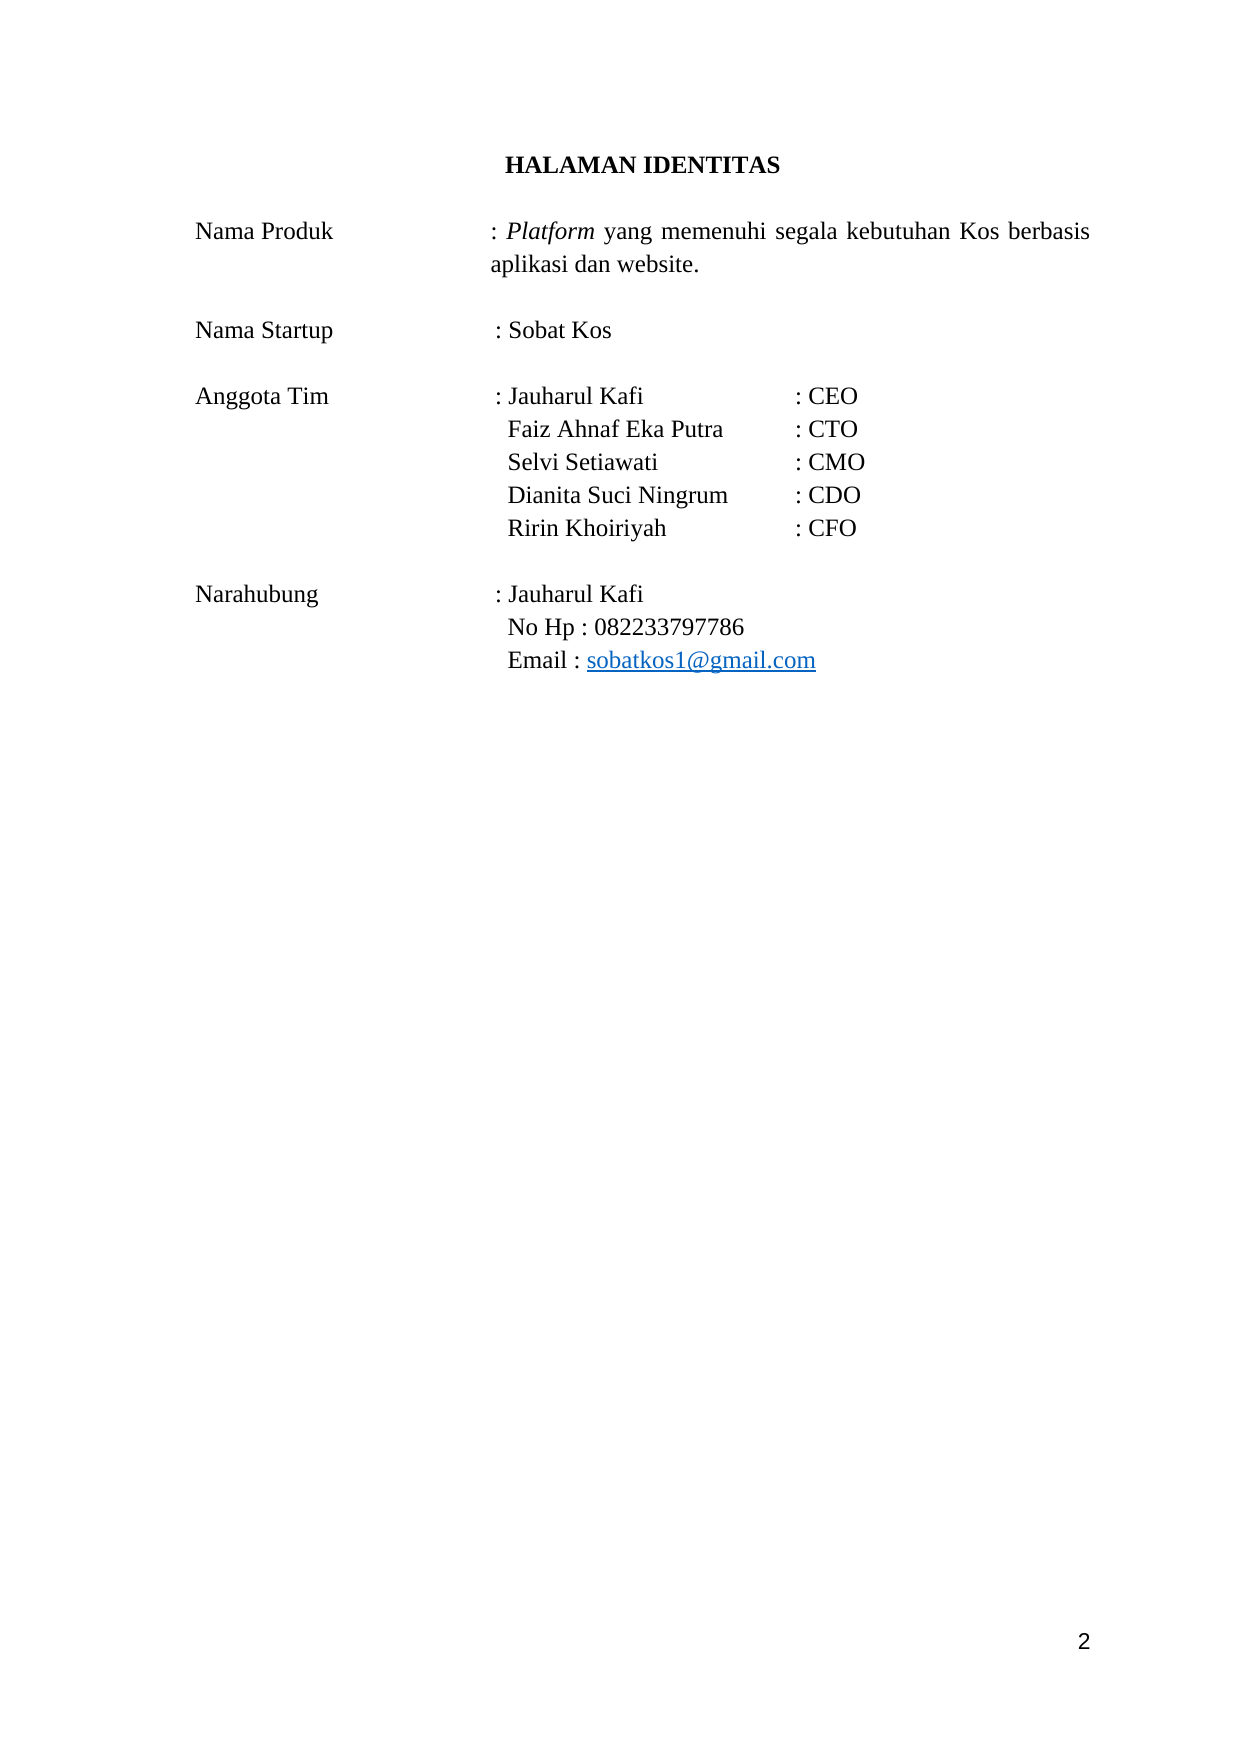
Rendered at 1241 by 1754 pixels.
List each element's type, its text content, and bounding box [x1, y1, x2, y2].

text Nama Produk : Platform yang memenuhi segala kebutuhan Kos berbasis aplikasi dan website. [195, 216, 1090, 278]
text HALAMAN IDENTITAS [195, 150, 1090, 179]
text Faiz Ahnaf Eka Putra : CTO [420, 414, 1090, 443]
text No Hp : 082233797786 [420, 612, 1090, 641]
text Dianita Suci Ningrum : CDO [420, 480, 1090, 509]
text Selvi Setiawati : CMO [420, 447, 1090, 476]
text Anggota Tim : Jauharul Kafi : CEO [195, 381, 1090, 410]
text Narahubung : Jauharul Kafi [195, 579, 1090, 608]
text Email : sobatkos1@gmail.com [420, 645, 1090, 674]
text Nama Startup : Sobat Kos [195, 315, 1090, 344]
text Ririn Khoiriyah : CFO [420, 513, 1090, 542]
